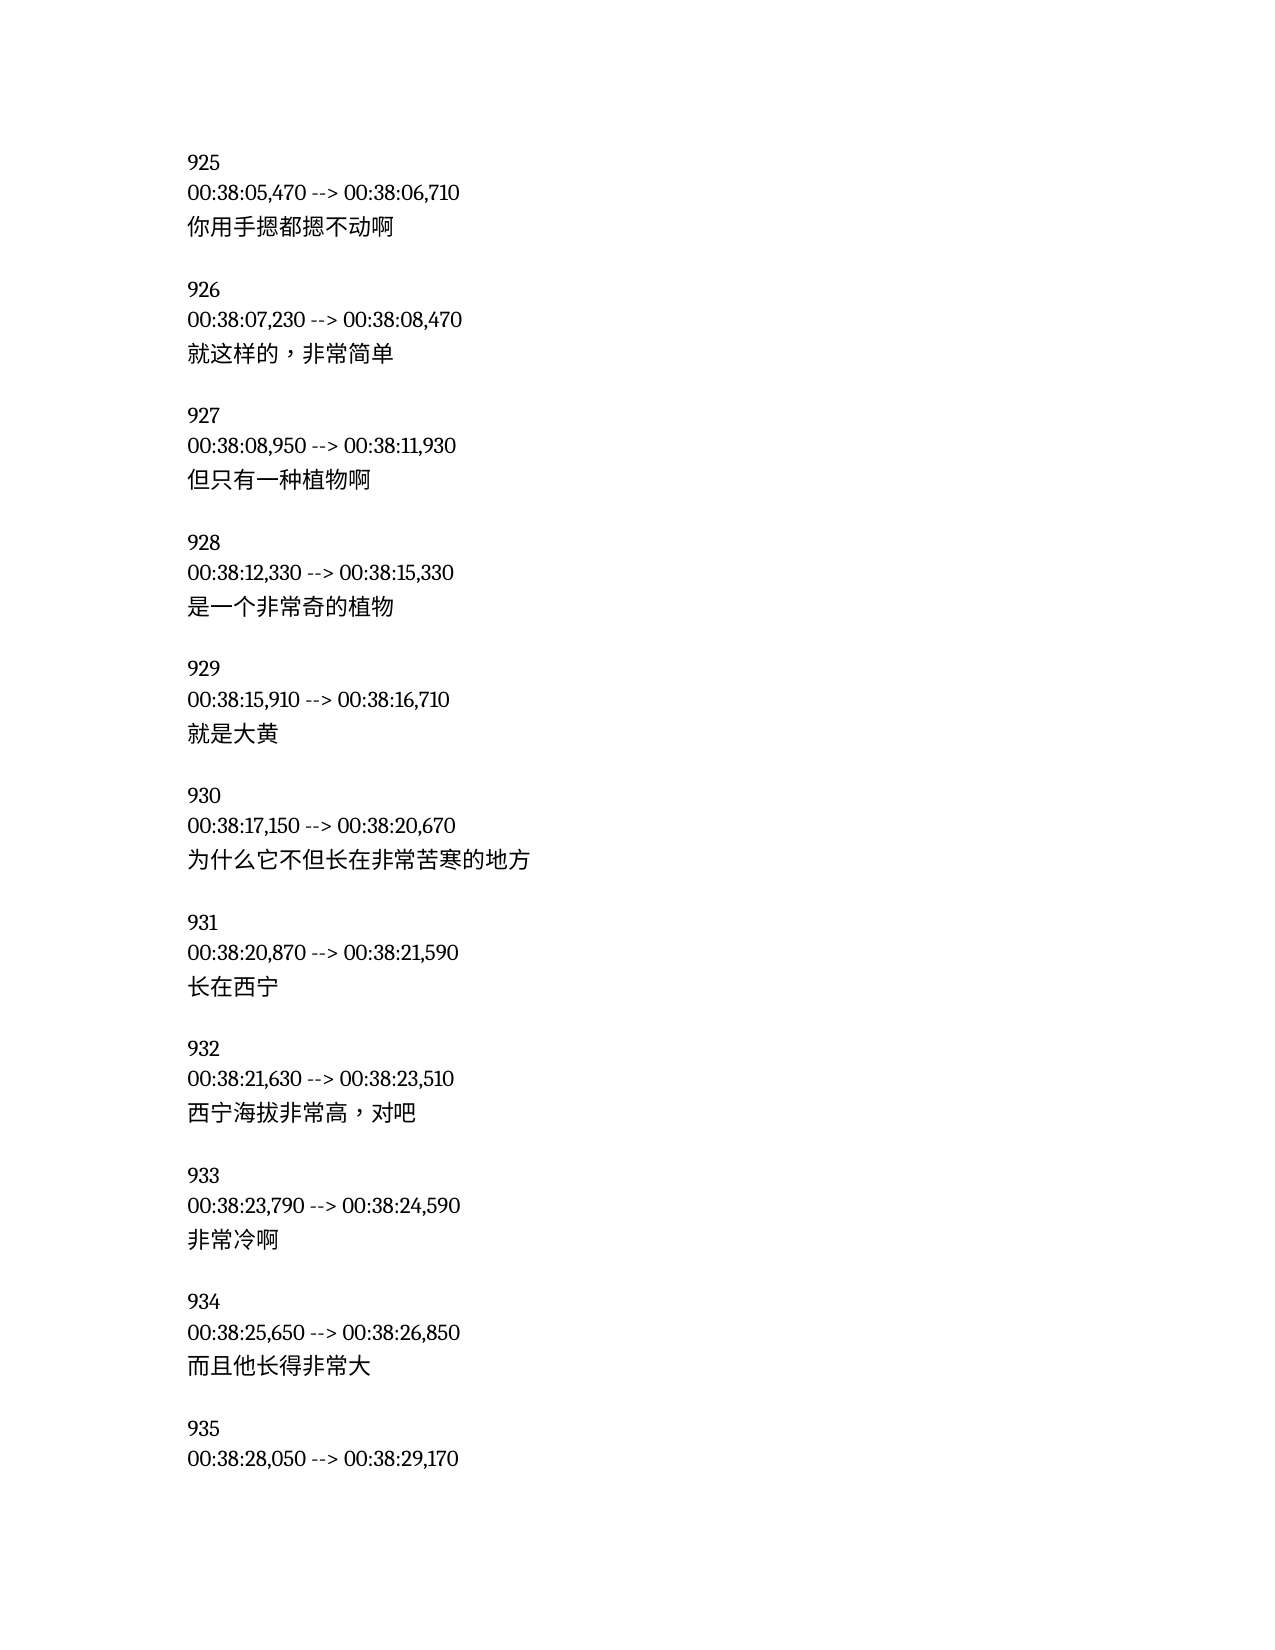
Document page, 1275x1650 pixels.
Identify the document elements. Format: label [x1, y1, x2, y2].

text [187, 150, 1087, 1472]
